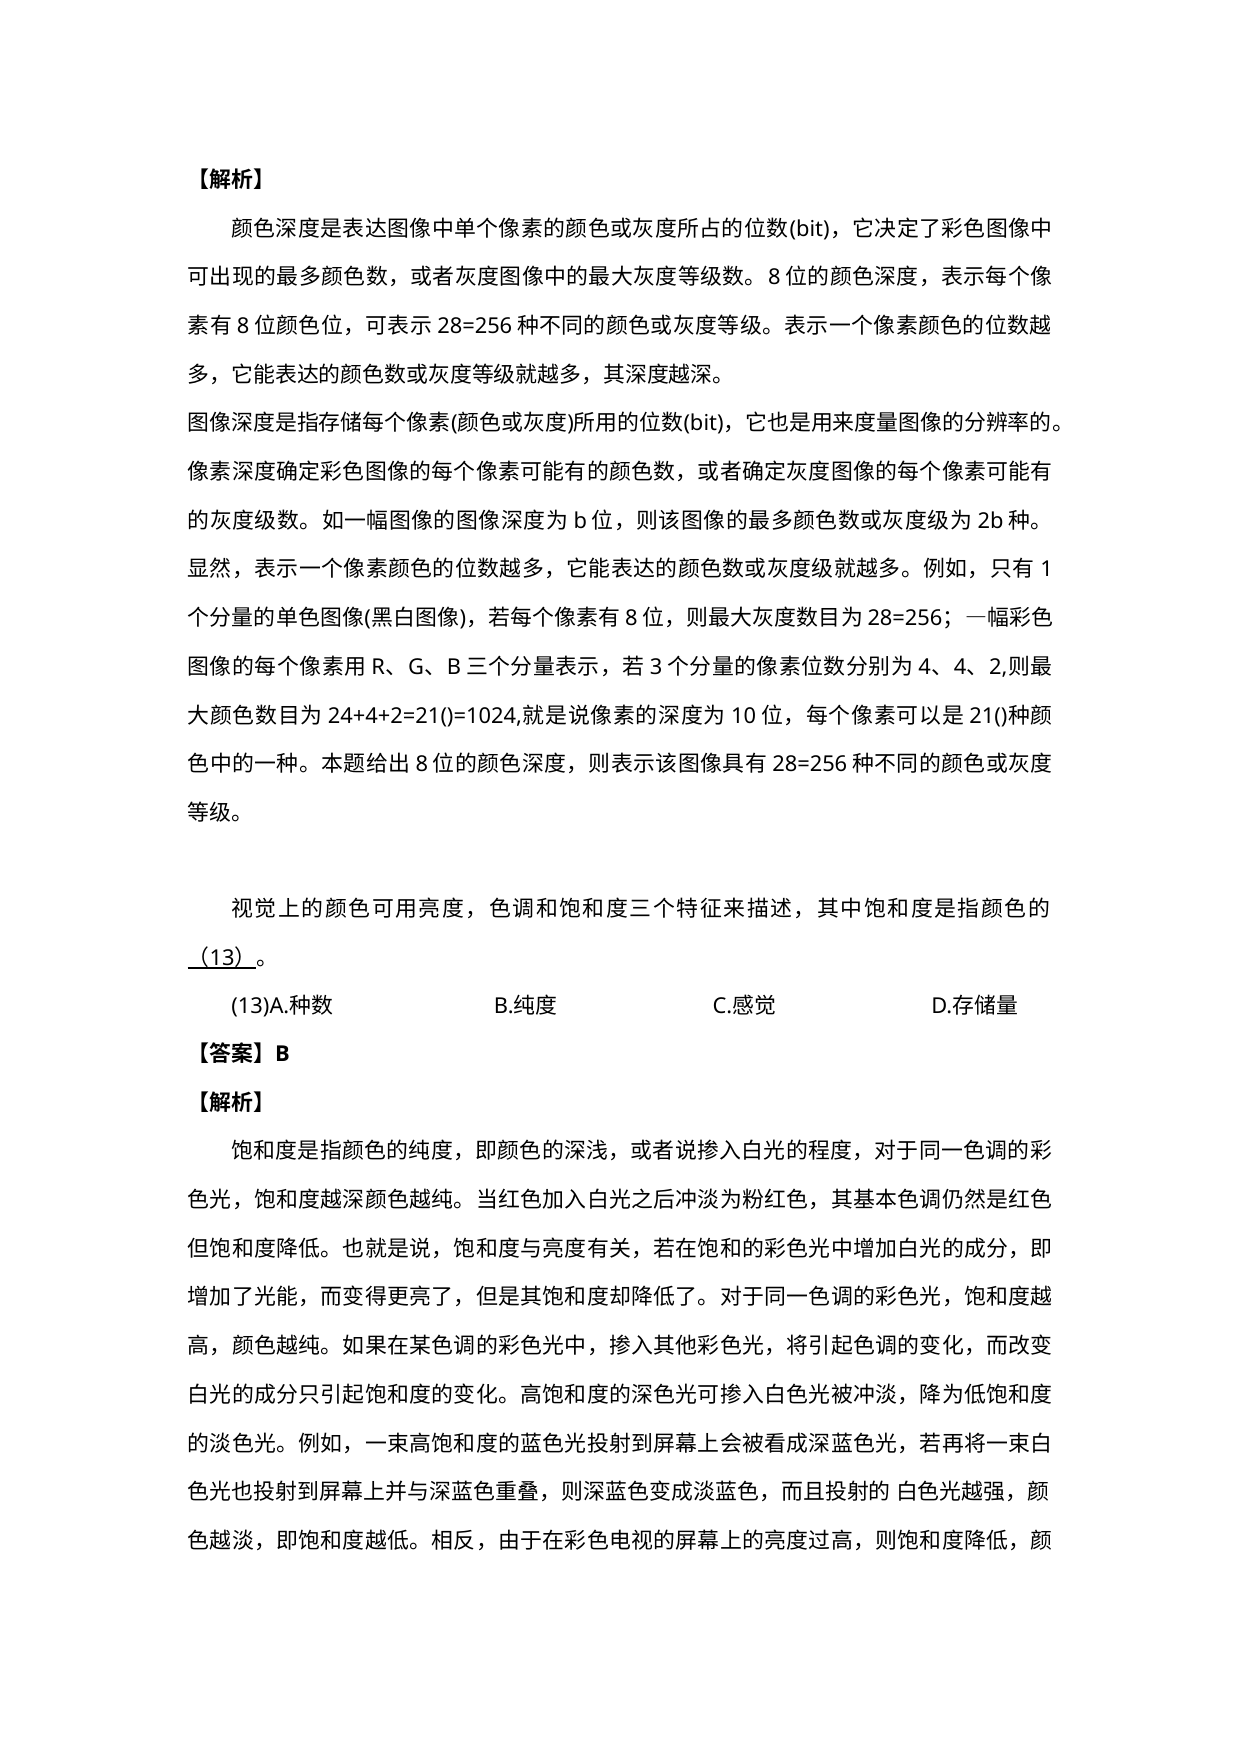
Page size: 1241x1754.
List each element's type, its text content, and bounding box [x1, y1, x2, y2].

text 视觉上的颜色可用亮度，色调和饱和度三个特征来描述，其中饱和度是指颜色的（13）。 [187, 891, 1053, 972]
text 【答案】B [187, 1036, 1053, 1068]
text 图像深度是指存储每个像素(颜色或灰度)所用的位数(bit)，它也是用来度量图像的分辨率的。像素深度确定彩色图像的每个像素可能有的颜色数，或者确定灰度图像的每个像素可能有的灰度级数。如一幅图像的图像深度为b位，则该图像的最多颜色数或灰度级为2b种。显然，表示一个像素颜色的位数越多，它能表达的颜色数或灰度级就越多。例如，只有1个分量的单色图像(黑白图像)，若每个像素有8位，则最大灰度数目为28=256；—幅彩色图像的每个像素用R、G、B三个分量表示，若3个分量的像素位数分别为4、4、2,则最大颜色数目为24+4+2=21()=1024,就是说像素的深度为10位，每个像素可以是21()种颜色中的一种。本题给出8位的颜色深度，则表示该图像具有28=256种不同的颜色或灰度等级。 [187, 405, 1053, 827]
text 【解析】 [187, 162, 1053, 194]
text 【解析】 [187, 1084, 1053, 1117]
text (13)A.种数 B.纯度 C.感觉 D.存储量 [187, 988, 1053, 1020]
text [187, 1133, 1053, 1555]
text 颜色深度是表达图像中单个像素的颜色或灰度所占的位数(bit)，它决定了彩色图像中可出现的最多颜色数，或者灰度图像中的最大灰度等级数。8位的颜色深度，表示每个像素有8位颜色位，可表示28=256种不同的颜色或灰度等级。表示一个像素颜色的位数越多，它能表达的颜色数或灰度等级就越多，其深度越深。 [187, 210, 1053, 389]
